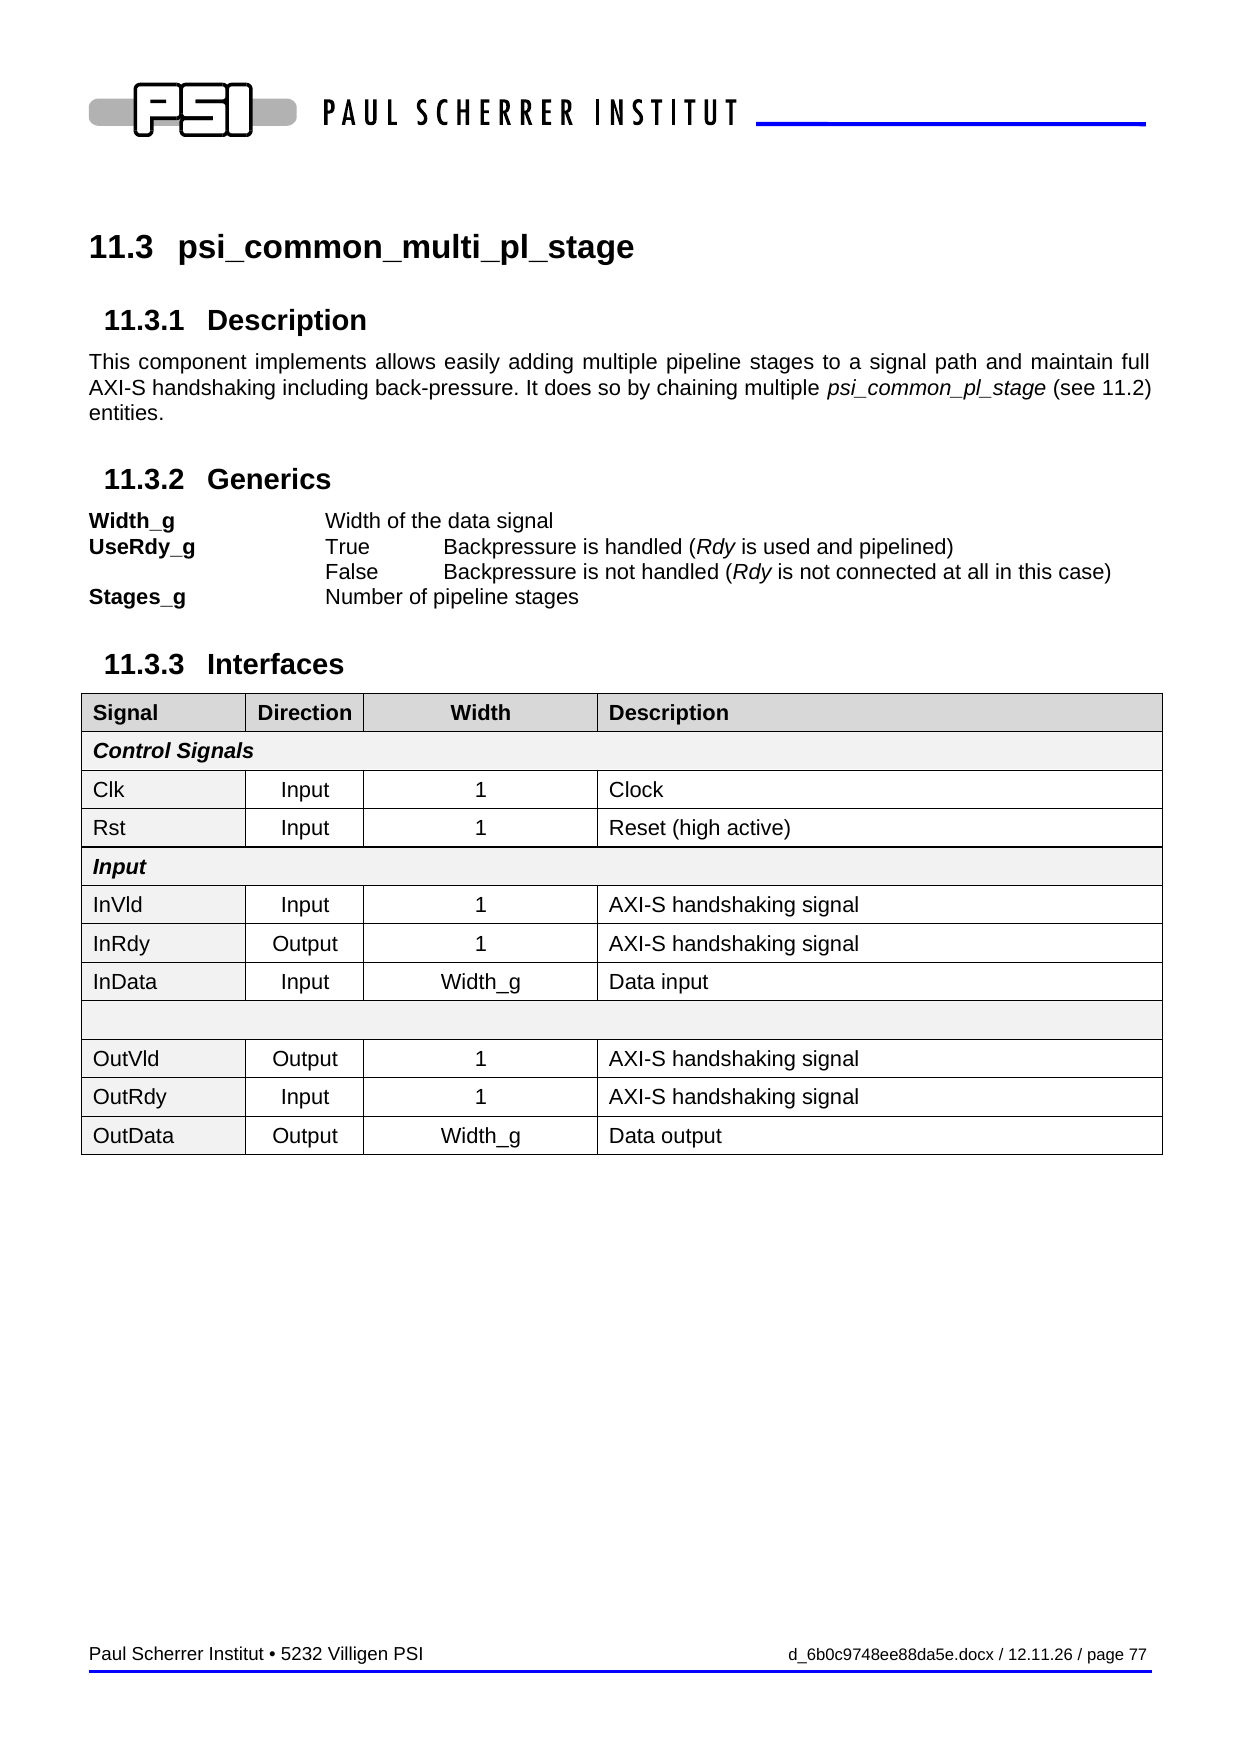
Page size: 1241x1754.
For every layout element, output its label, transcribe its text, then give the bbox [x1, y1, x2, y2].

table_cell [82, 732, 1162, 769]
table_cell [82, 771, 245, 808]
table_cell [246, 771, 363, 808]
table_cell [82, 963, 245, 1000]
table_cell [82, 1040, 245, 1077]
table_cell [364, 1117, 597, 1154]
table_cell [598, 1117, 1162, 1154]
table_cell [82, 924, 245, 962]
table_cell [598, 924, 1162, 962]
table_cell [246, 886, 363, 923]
text Width_g Width of the data signal UseRdy_g True Backpressure is handled (Rdy is used and pipelined) False Backpressure is not handled (Rdy is not connected at all in this case) Stages_g Number of pipeline stages [89, 508, 1152, 609]
subtitle Interfaces [103, 647, 1152, 680]
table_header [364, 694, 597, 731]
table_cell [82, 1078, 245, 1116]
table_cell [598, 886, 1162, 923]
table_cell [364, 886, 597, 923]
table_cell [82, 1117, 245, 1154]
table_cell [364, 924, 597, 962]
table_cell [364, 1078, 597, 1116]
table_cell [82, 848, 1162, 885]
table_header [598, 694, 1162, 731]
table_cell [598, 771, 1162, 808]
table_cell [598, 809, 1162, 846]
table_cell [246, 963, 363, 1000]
subtitle psi_common_multi_pl_stage [89, 227, 1152, 266]
text This component implements allows easily adding multiple pipeline stages to a signal path and maintain full AXI-S handshaking including back-pressure. It does so by chaining multiple psi_common_pl_stage (see 11.2) entities. [89, 349, 1152, 425]
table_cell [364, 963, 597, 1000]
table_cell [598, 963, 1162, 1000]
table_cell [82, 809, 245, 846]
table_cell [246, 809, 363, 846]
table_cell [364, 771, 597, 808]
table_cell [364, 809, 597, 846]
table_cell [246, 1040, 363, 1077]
subtitle Description [103, 303, 1152, 337]
subtitle Generics [103, 462, 1152, 496]
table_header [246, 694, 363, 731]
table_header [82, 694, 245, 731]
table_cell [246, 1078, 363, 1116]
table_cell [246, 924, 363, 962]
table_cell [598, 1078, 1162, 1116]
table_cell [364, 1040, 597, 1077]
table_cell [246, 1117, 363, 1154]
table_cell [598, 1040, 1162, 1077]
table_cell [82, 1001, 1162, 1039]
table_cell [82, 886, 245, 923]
